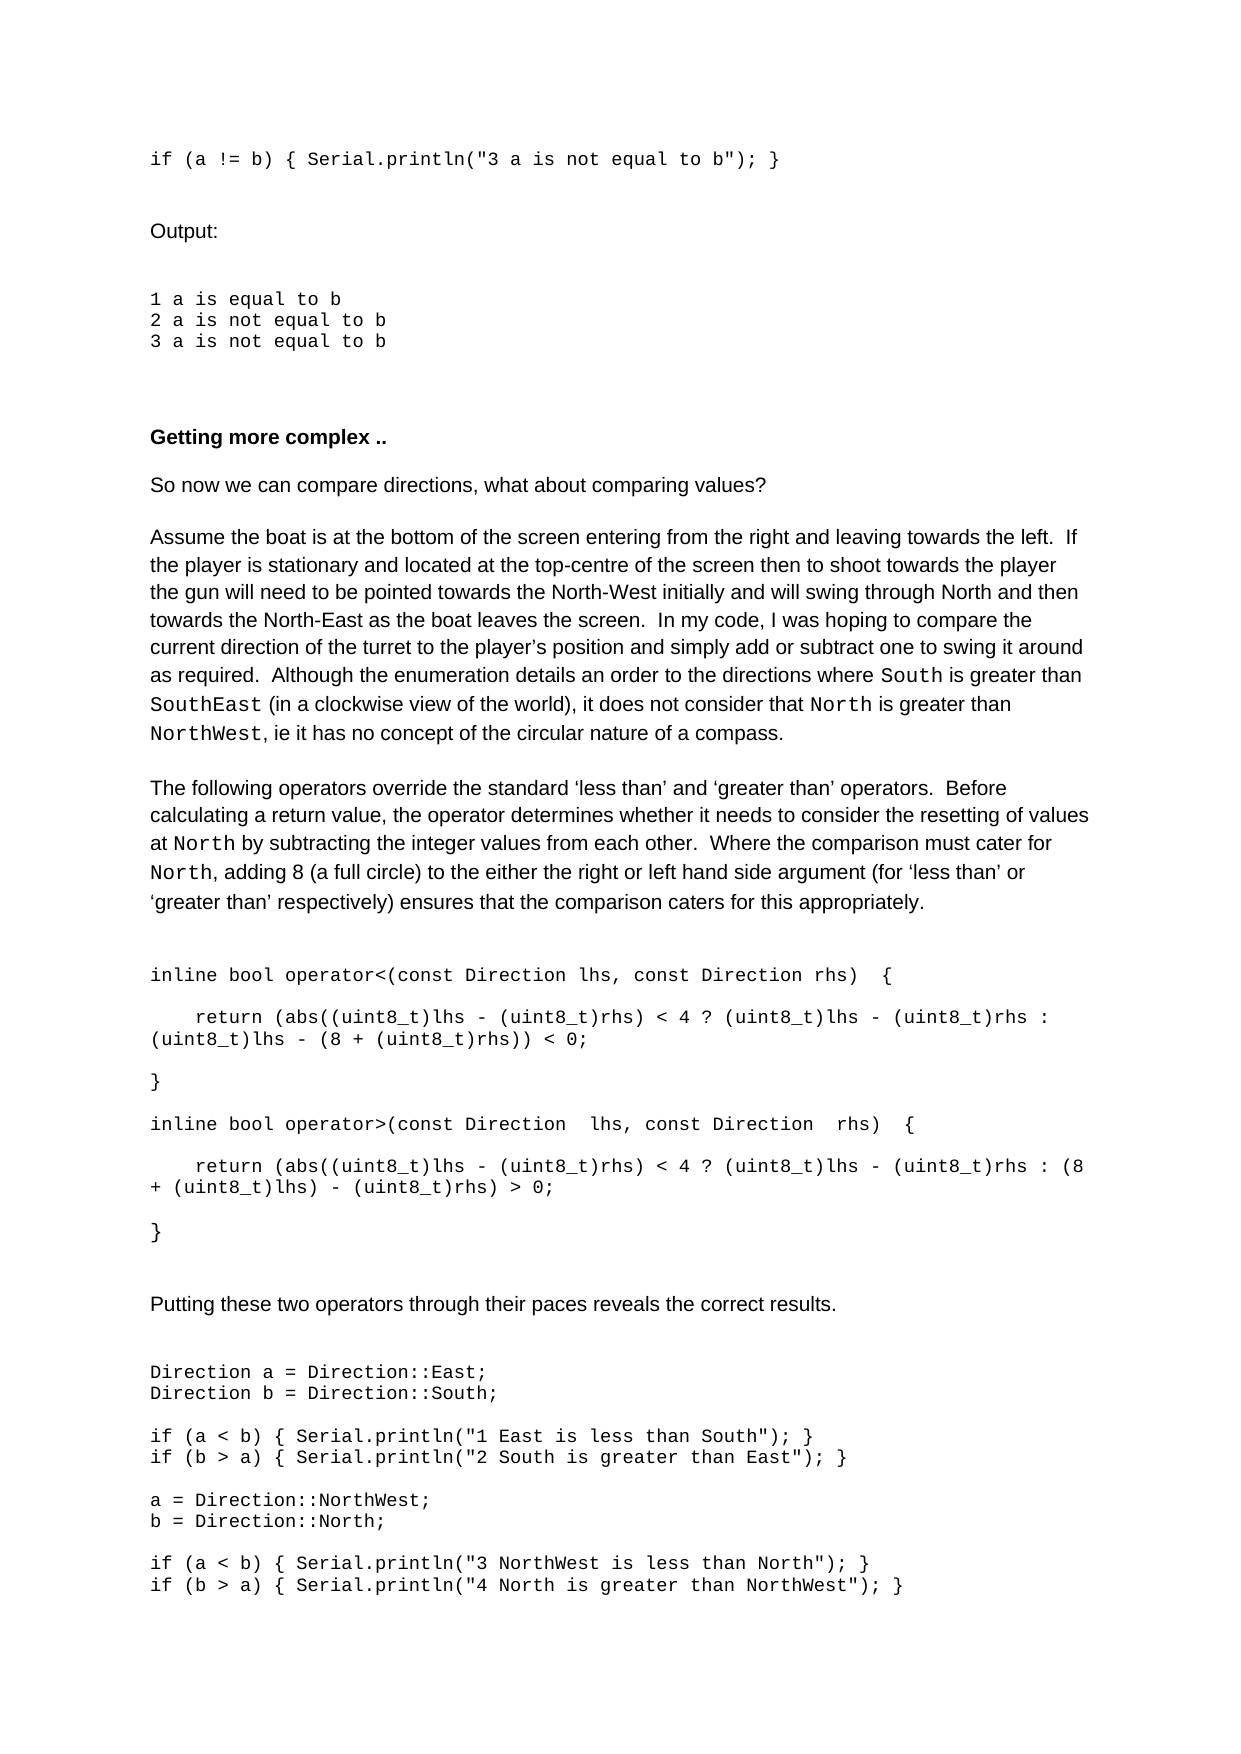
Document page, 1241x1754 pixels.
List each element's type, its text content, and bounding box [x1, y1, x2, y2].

text 1 a is equal to b [150, 290, 1090, 311]
text So now we can compare directions, what about comparing values? [150, 472, 1090, 496]
text Putting these two operators through their paces reveals the correct results. [150, 1292, 1090, 1316]
text Assume the boat is at the bottom of the screen entering from the right and leaving towards the left. If the player is stationary and located at the top-centre of the screen then to shoot towards the player the gun will need to be pointed towards the North-West initially and will swing through North and then towards the North-East as the boat leaves the screen. In my code, I was hoping to compare the current direction of the turret to the player’s position and simply add or subtract one to swing it around as required. Although the enumeration details an order to the directions where South is greater than SouthEast (in a clockwise view of the world), it does not consider that North is greater than NorthWest, ie it has no concept of the circular nature of a compass. [150, 525, 1090, 747]
text if (a < b) { Serial.println("1 East is less than South"); } [150, 1427, 1090, 1448]
text 3 a is not equal to b [150, 332, 1090, 353]
text if (b > a) { Serial.println("4 North is greater than NorthWest"); } [150, 1575, 1090, 1597]
text Direction b = Direction::South; [150, 1384, 1090, 1405]
text Output: [150, 218, 1090, 242]
text The following operators override the standard ‘less than’ and ‘greater than’ operators. Before calculating a return value, the operator determines whether it needs to consider the resetting of values at North by subtracting the integer values from each other. Where the comparison must cater for North, adding 8 (a full circle) to the either the right or left hand side argument (for ‘less than’ or ‘greater than’ respectively) ensures that the comparison caters for this appropriately. [150, 776, 1090, 913]
text Getting more complex .. [150, 424, 1090, 448]
text 2 a is not equal to b [150, 311, 1090, 332]
text Direction a = Direction::East; [150, 1363, 1090, 1384]
text return (abs((uint8_t)lhs - (uint8_t)rhs) < 4 ? (uint8_t)lhs - (uint8_t)rhs : (uint8_t)lhs - (8 + (uint8_t)rhs)) < 0; [150, 1008, 1090, 1051]
text inline bool operator<(const Direction lhs, const Direction rhs) { [150, 966, 1090, 987]
text if (a < b) { Serial.println("3 NorthWest is less than North"); } [150, 1554, 1090, 1575]
text inline bool operator>(const Direction lhs, const Direction rhs) { [150, 1114, 1090, 1136]
text b = Direction::North; [150, 1512, 1090, 1533]
text } [150, 1072, 1090, 1093]
text } [150, 1221, 1090, 1244]
text return (abs((uint8_t)lhs - (uint8_t)rhs) < 4 ? (uint8_t)lhs - (uint8_t)rhs : (8 + (uint8_t)lhs) - (uint8_t)rhs) > 0; [150, 1157, 1090, 1199]
text if (a != b) { Serial.println("3 a is not equal to b"); } [150, 150, 1090, 171]
text a = Direction::NorthWest; [150, 1490, 1090, 1512]
text if (b > a) { Serial.println("2 South is greater than East"); } [150, 1448, 1090, 1469]
